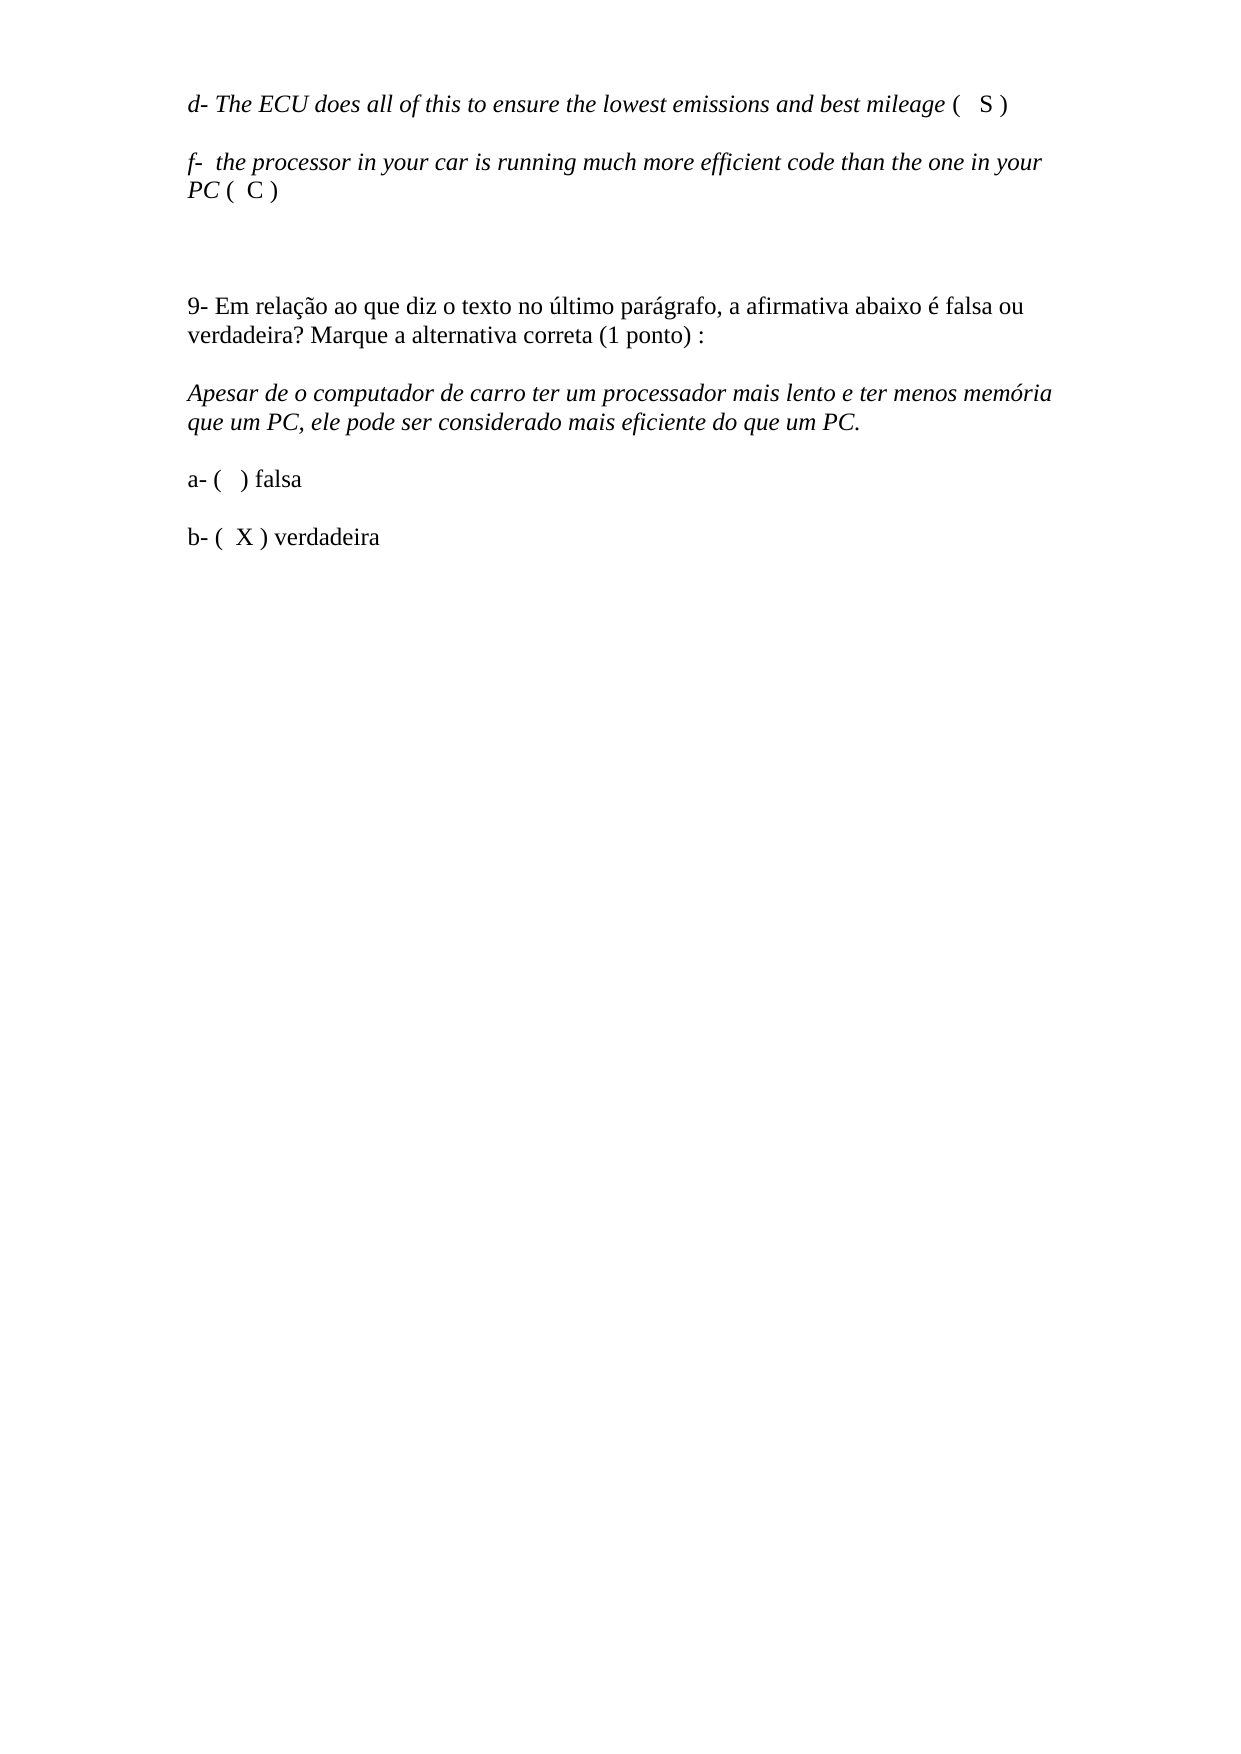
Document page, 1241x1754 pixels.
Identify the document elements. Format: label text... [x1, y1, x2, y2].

text f- the processor in your car is running much more efficient code than the one in your PC ( C ) [187, 147, 1053, 204]
text a- ( ) falsa [187, 464, 1053, 493]
text 9- Em relação ao que diz o texto no último parágrafo, a afirmativa abaixo é falsa ou verdadeira? Marque a alternativa correta (1 ponto) : [187, 291, 1053, 349]
text b- ( X ) verdadeira [187, 522, 1053, 551]
text d- The ECU does all of this to ensure the lowest emissions and best mileage ( S ) [187, 89, 1053, 117]
text Apesar de o computador de carro ter um processador mais lento e ter menos memória que um PC, ele pode ser considerado mais eficiente do que um PC. [187, 378, 1053, 435]
